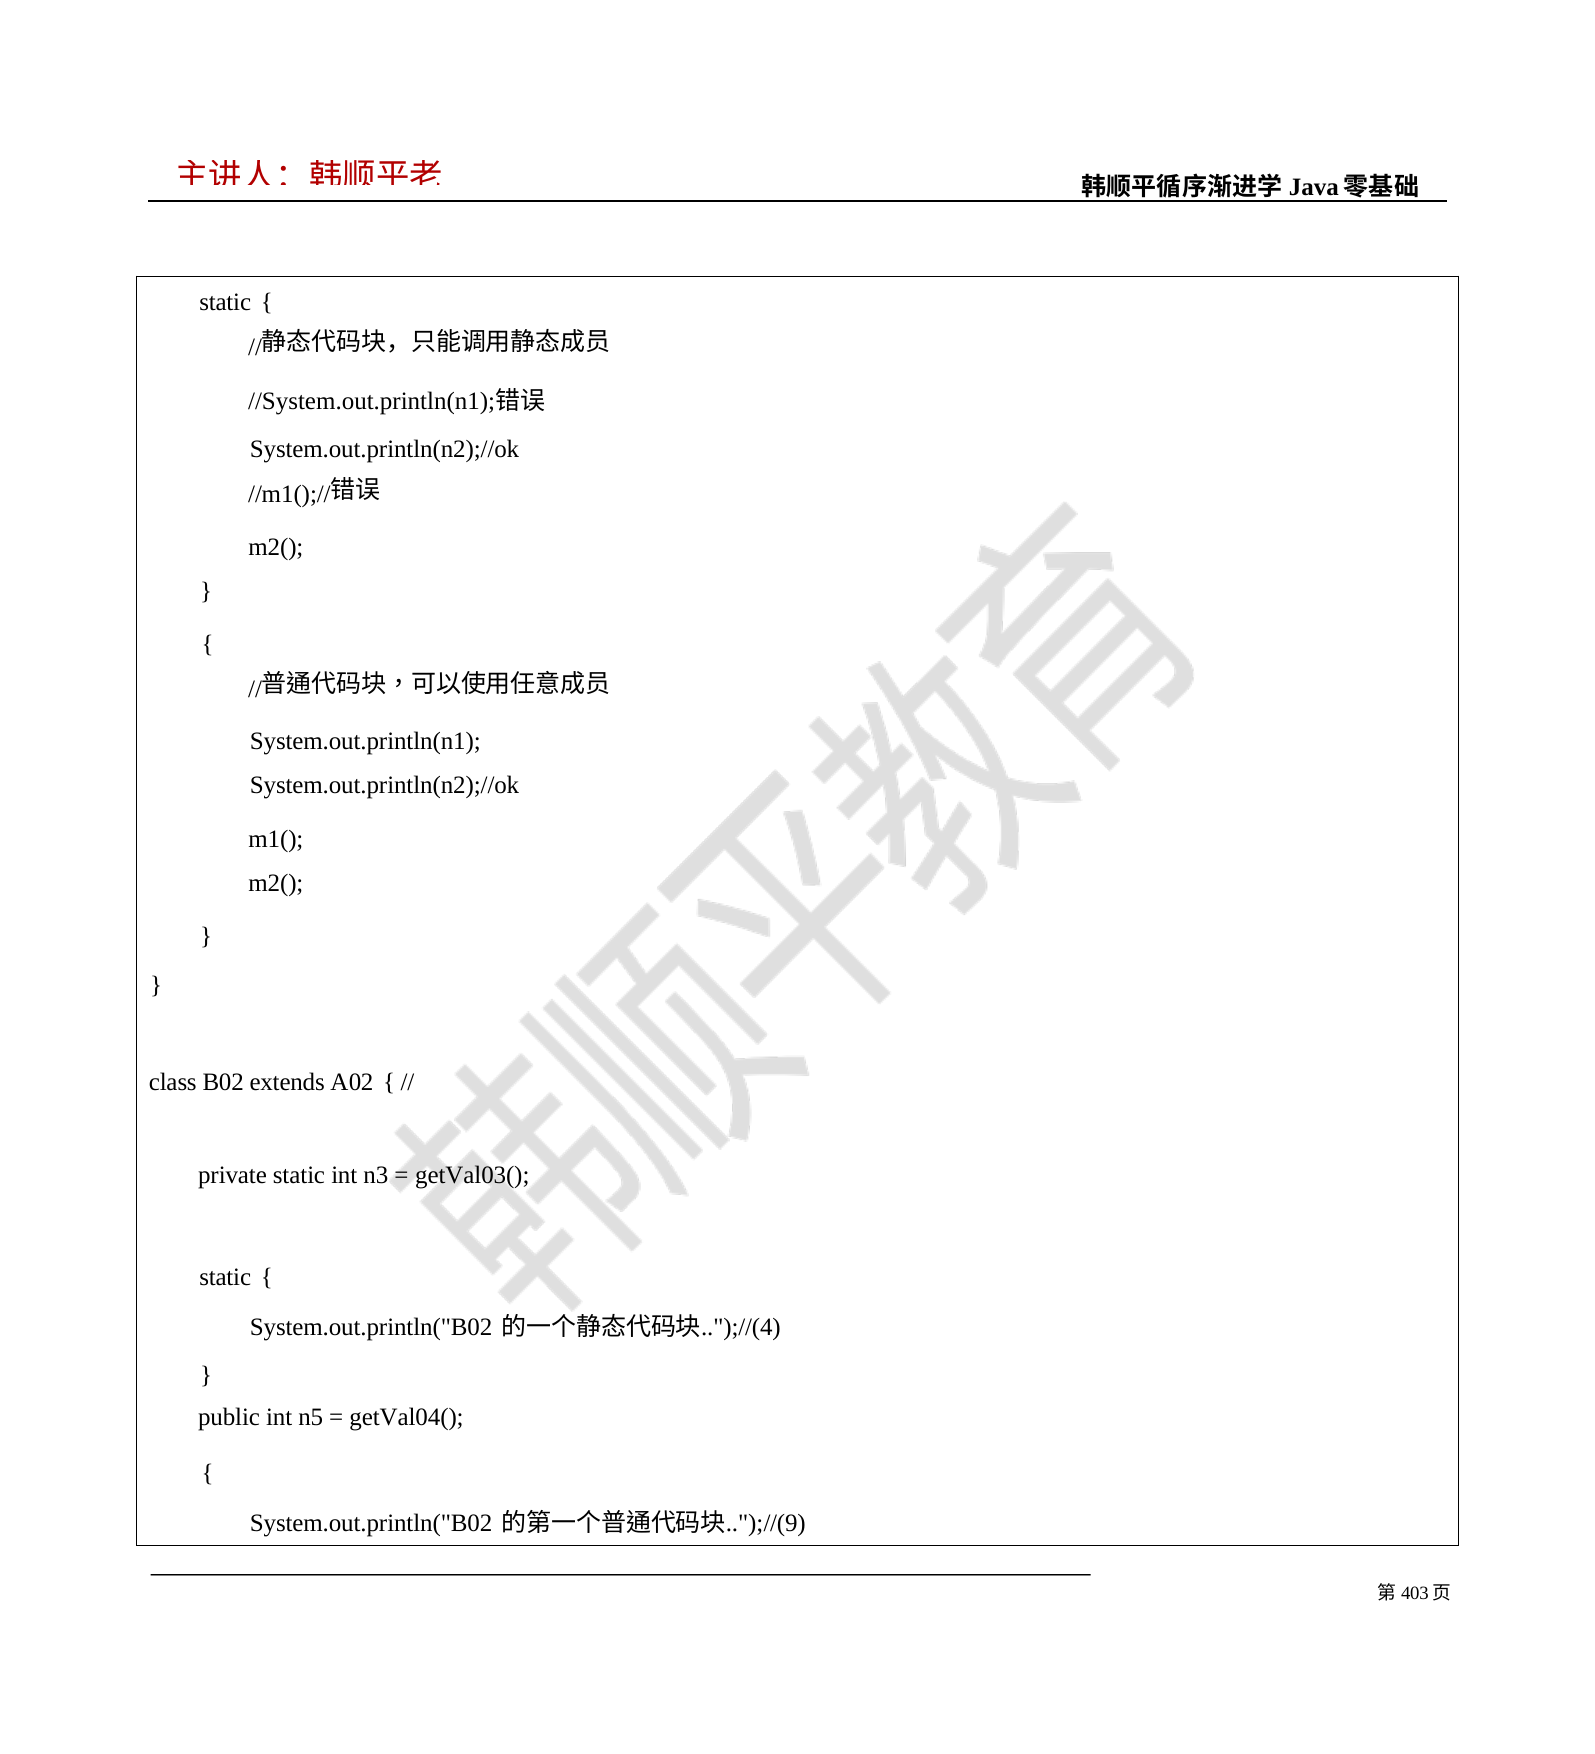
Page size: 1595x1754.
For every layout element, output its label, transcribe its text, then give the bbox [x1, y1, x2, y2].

picture [150, 1574, 1091, 1578]
table_header static { //静态代码块，只能调用静态成员 //System.out.println(n1);错误 System.out.println(n2);//ok //m1();//错误 m2(); } { //普通代码块，可以使用任意成员 System.out.println(n1); System.out.println(n2);//ok m1(); m2(); } } class B02 extends A02 { // private static int n3 = getVal03(); static { System.out.println("B02 的一个静态代码块..");//(4) } public int n5 = getVal04(); { System.out.println("B02 的第一个普通代码块..");//(9) [137, 277, 1458, 1545]
